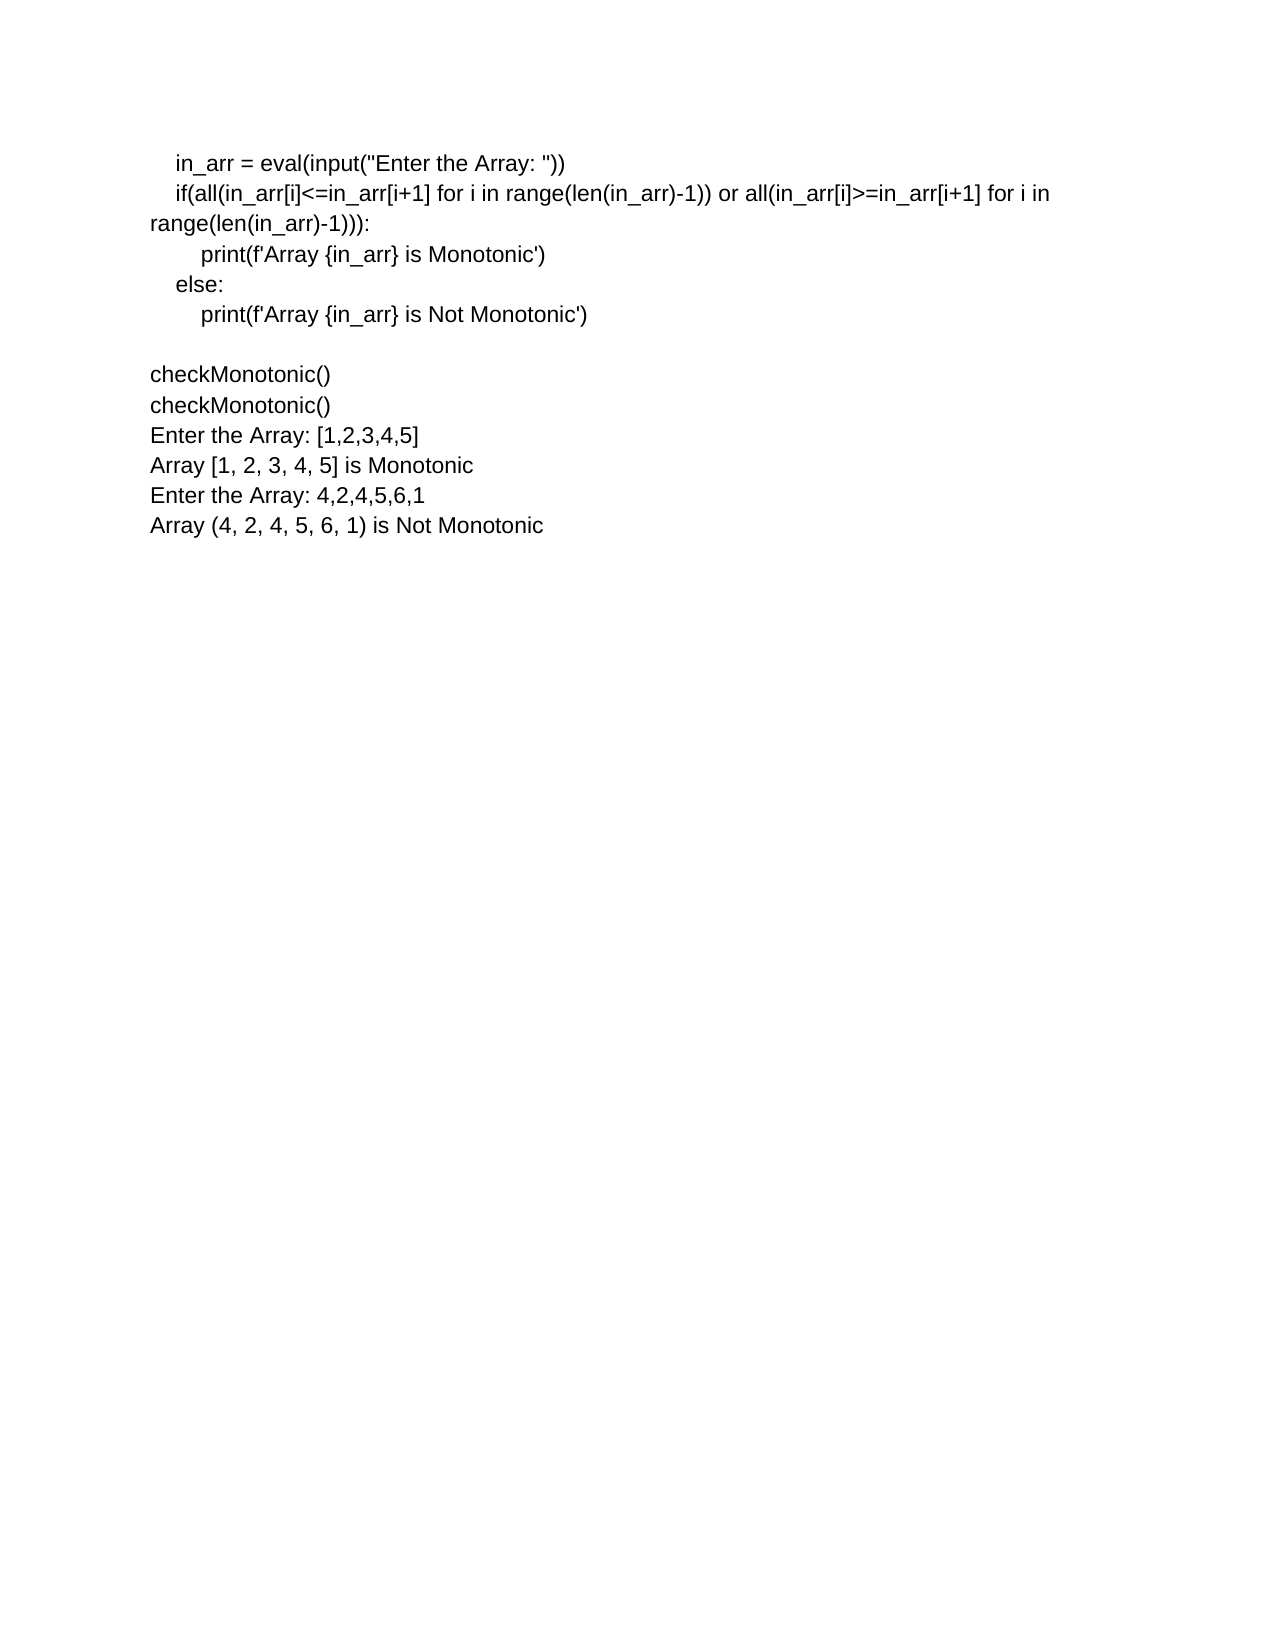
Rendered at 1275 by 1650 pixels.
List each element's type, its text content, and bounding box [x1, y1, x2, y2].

text Array (4, 2, 4, 5, 6, 1) is Not Monotonic [150, 512, 1125, 539]
text checkMonotonic() [150, 361, 1125, 388]
text in_arr = eval(input("Enter the Array: ")) [150, 150, 1125, 176]
text Enter the Array: [1,2,3,4,5] [150, 422, 1125, 448]
text Enter the Array: 4,2,4,5,6,1 [150, 482, 1125, 509]
text Array [1, 2, 3, 4, 5] is Monotonic [150, 452, 1125, 478]
text else: [150, 271, 1125, 297]
text print(f'Array {in_arr} is Not Monotonic') [150, 301, 1125, 327]
text checkMonotonic() [150, 392, 1125, 418]
text print(f'Array {in_arr} is Monotonic') [150, 241, 1125, 267]
text if(all(in_arr[i]<=in_arr[i+1] for i in range(len(in_arr)-1)) or all(in_arr[i]>=in_arr[i+1] for i in range(len(in_arr)-1))): [150, 180, 1125, 237]
